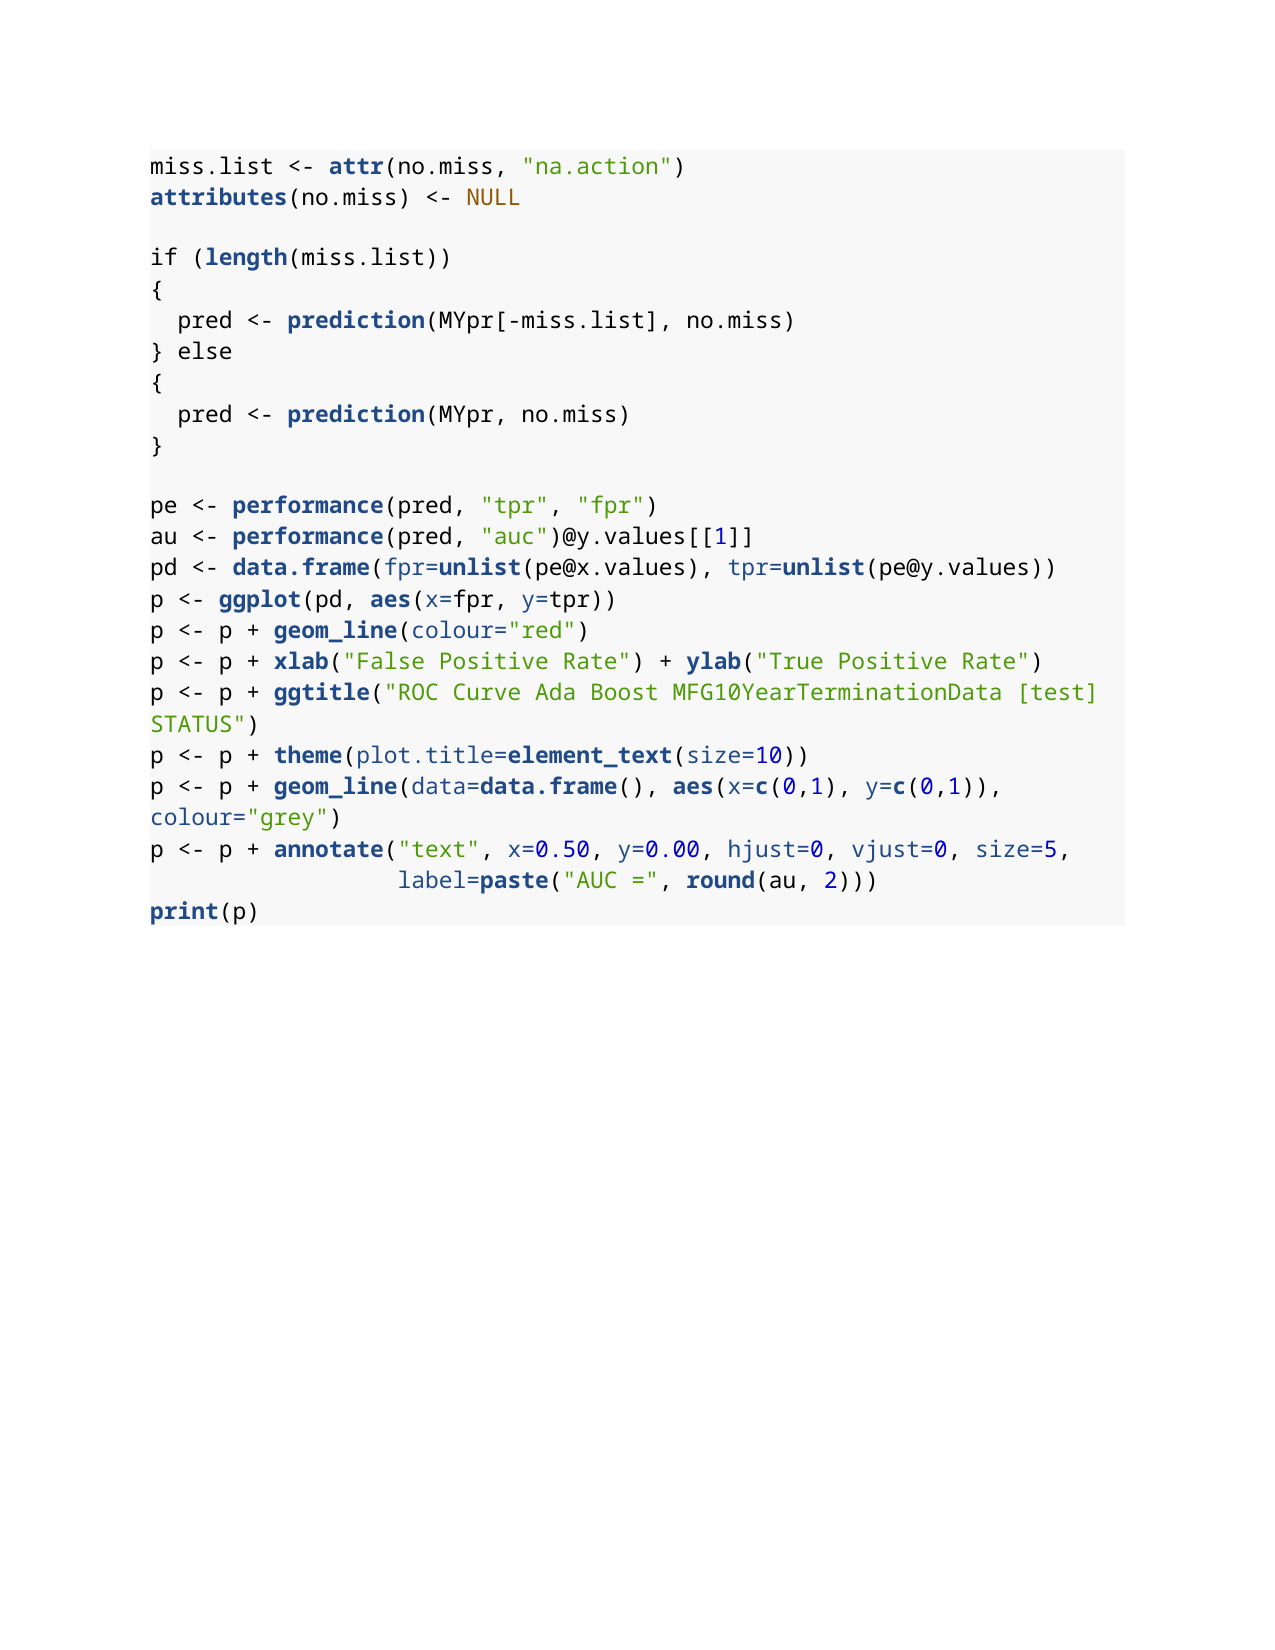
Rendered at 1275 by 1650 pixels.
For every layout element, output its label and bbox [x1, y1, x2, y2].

text [150, 150, 1125, 926]
